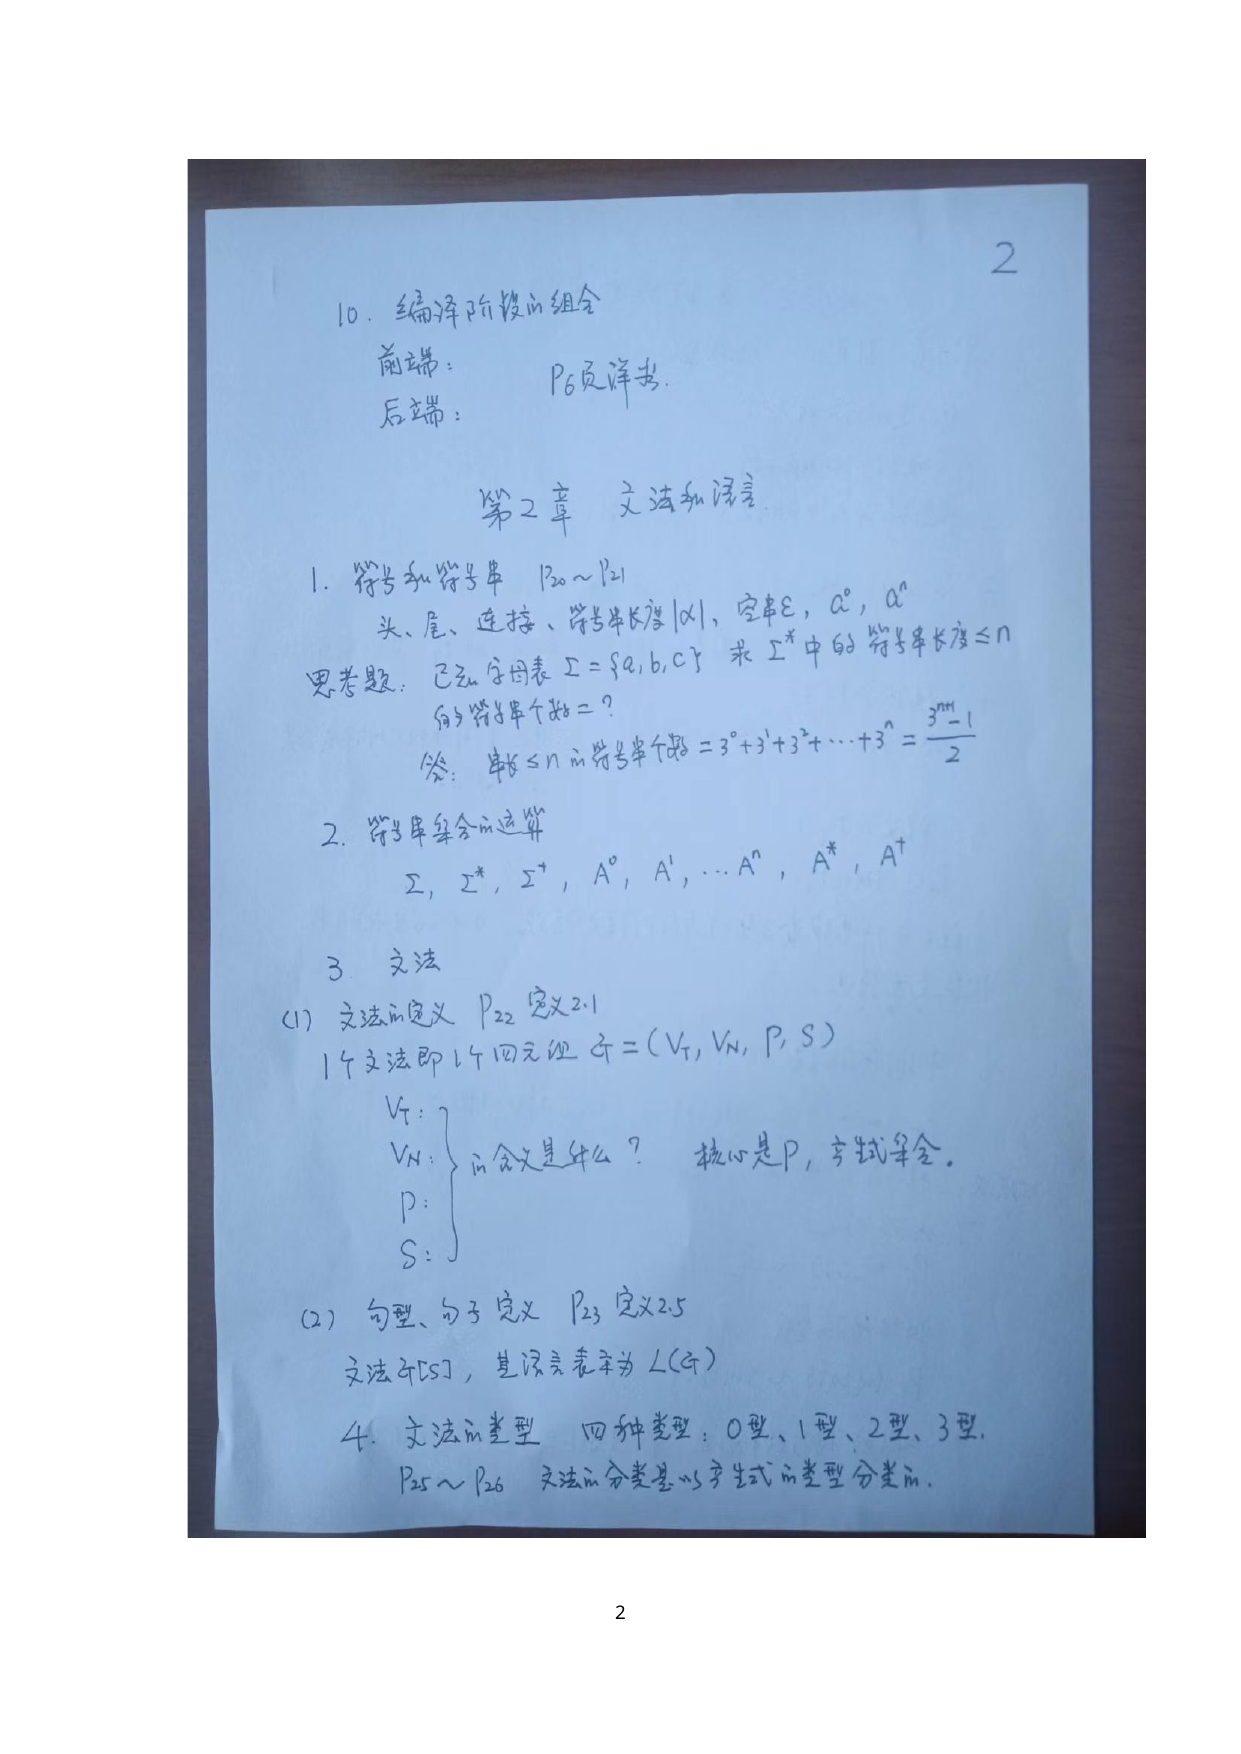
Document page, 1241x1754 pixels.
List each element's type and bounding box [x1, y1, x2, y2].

picture [187, 159, 1146, 1538]
